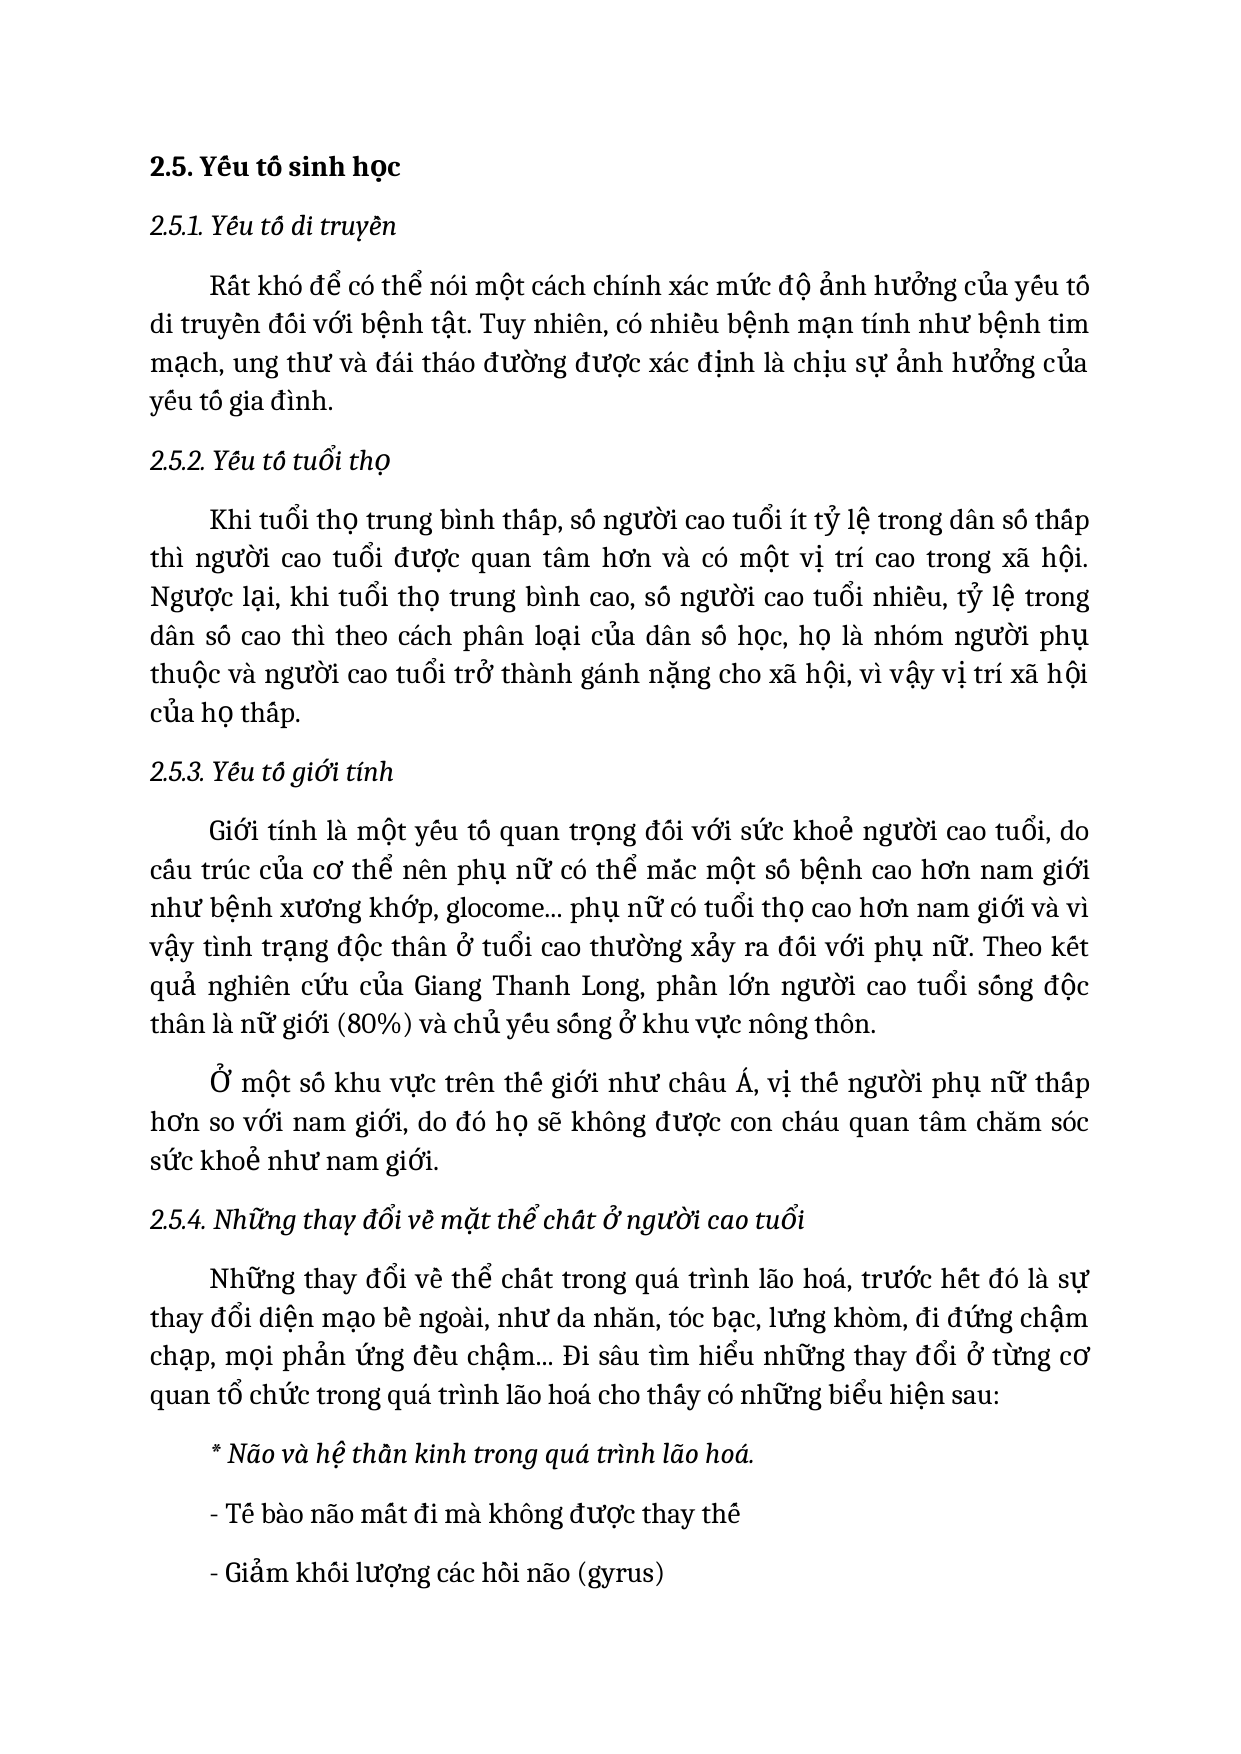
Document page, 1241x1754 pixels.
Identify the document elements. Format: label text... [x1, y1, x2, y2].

text Những thay đổi về thể chất trong quá trình lão hoá, trước hết đó là sự thay đổi diện mạo bề ngoài, như da nhăn, tóc bạc, lưng khòm, đi đứng chậm chạp, mọi phản ứng đều chậm... Đi sâu tìm hiểu những thay đổi ở từng cơ quan tổ chức trong quá trình lão hoá cho thấy có những biểu hiện sau: [150, 1262, 1090, 1412]
text - Tế bào não mất đi mà không được thay thế [150, 1497, 1090, 1530]
text Khi tuổi thọ trung bình thấp, số người cao tuổi ít tỷ lệ trong dân số thấp thì người cao tuổi được quan tâm hơn và có một vị trí cao trong xã hội. Ngược lại, khi tuổi thọ trung bình cao, số người cao tuổi nhiều, tỷ lệ trong dân số cao thì theo cách phân loại của dân số học, họ là nhóm người phụ thuộc và người cao tuổi trở thành gánh nặng cho xã hội, vì vậy vị trí xã hội của họ thấp. [150, 503, 1090, 729]
text Rất khó để có thể nói một cách chính xác mức độ ảnh hưởng của yếu tố di truyền đối với bệnh tật. Tuy nhiên, có nhiều bệnh mạn tính như bệnh tim mạch, ung thư và đái tháo đường được xác định là chịu sự ảnh hưởng của yếu tố gia đình. [150, 269, 1090, 418]
text Giới tính là một yếu tố quan trọng đối với sức khoẻ người cao tuổi, do cấu trúc của cơ thể nên phụ nữ có thể mắc một số bệnh cao hơn nam giới như bệnh xương khớp, glocome... phụ nữ có tuổi thọ cao hơn nam giới và vì vậy tình trạng độc thân ở tuổi cao thường xảy ra đối với phụ nữ. Theo kết quả nghiên cứu của Giang Thanh Long, phần lớn người cao tuổi sống độc thân là nữ giới (80%) và chủ yếu sống ở khu vực nông thôn. [150, 814, 1090, 1041]
text 2.5.1. Yếu tố di truyền [150, 209, 1090, 243]
text 2.5. Yếu tố sinh học [150, 150, 1090, 183]
text 2.5.4. Những thay đổi về mặt thể chất ở người cao tuổi [150, 1203, 1090, 1237]
text - Giảm khối lượng các hồi não (gyrus) [150, 1556, 1090, 1590]
text 2.5.3. Yếu tố giới tính [150, 755, 1090, 789]
text Ở một số khu vực trên thế giới như châu Á, vị thế người phụ nữ thấp hơn so với nam giới, do đó họ sẽ không được con cháu quan tâm chăm sóc sức khoẻ như nam giới. [150, 1067, 1090, 1177]
text 2.5.2. Yếu tố tuổi thọ [150, 444, 1090, 477]
text * Não và hệ thần kinh trong quá trình lão hoá. [150, 1437, 1090, 1471]
